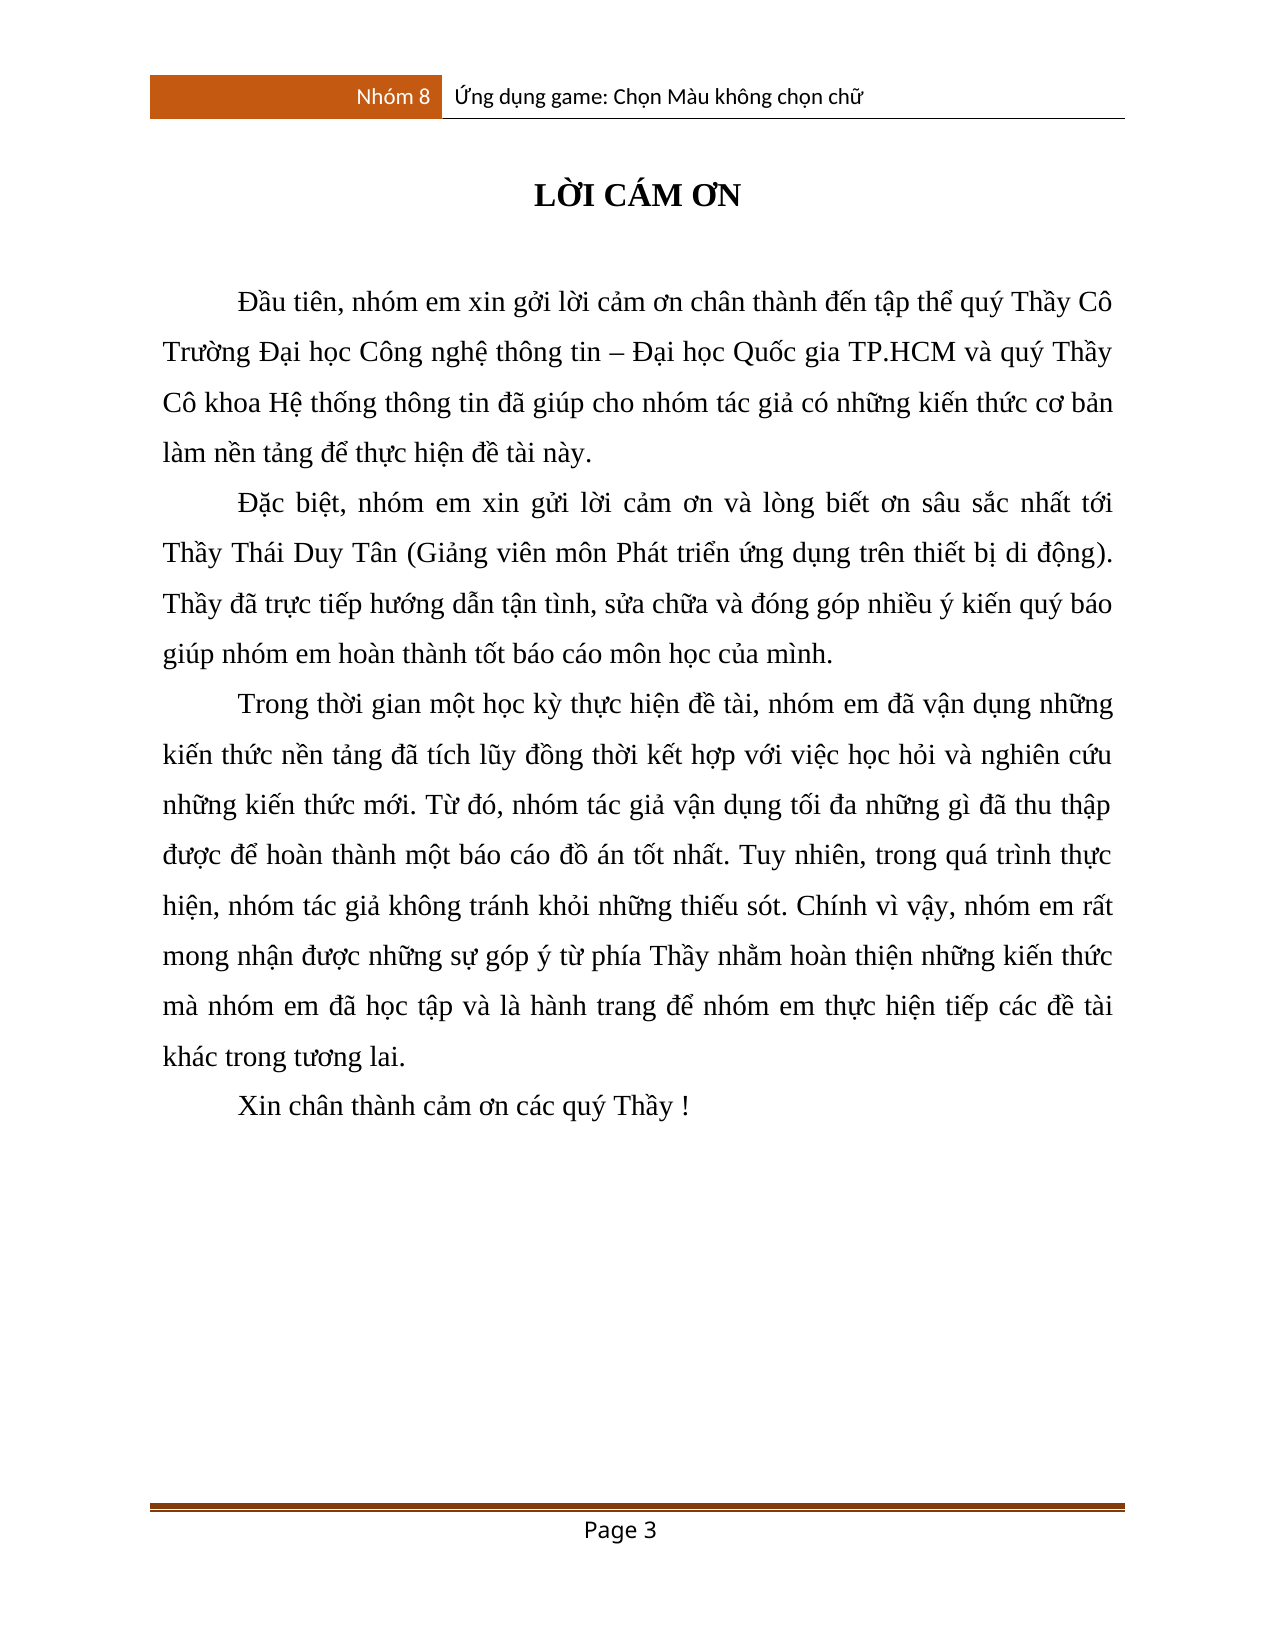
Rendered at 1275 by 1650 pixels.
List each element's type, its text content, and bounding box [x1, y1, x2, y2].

text Xin chân thành cảm ơn các quý Thầy ! [237, 1089, 1125, 1122]
subtitle LỜI CÁM ƠN [150, 175, 1125, 213]
text Đặc biệt, nhóm em xin gửi lời cảm ơn và lòng biết ơn sâu sắc nhất tới Thầy Thái Duy Tân (Giảng viên môn Phát triển ứng dụng trên thiết bị di động). Thầy đã trực tiếp hướng dẫn tận tình, sửa chữa và đóng góp nhiều ý kiến quý báo giúp nhóm em hoàn thành tốt báo cáo môn học của mình. [162, 485, 1113, 670]
text Trong thời gian một học kỳ thực hiện đề tài, nhóm em đã vận dụng những kiến thức nền tảng đã tích lũy đồng thời kết hợp với việc học hỏi và nghiên cứu những kiến thức mới. Từ đó, nhóm tác giả vận dụng tối đa những gì đã thu thập được để hoàn thành một báo cáo đồ án tốt nhất. Tuy nhiên, trong quá trình thực hiện, nhóm tác giả không tránh khỏi những thiếu sót. Chính vì vậy, nhóm em rất mong nhận được những sự góp ý từ phía Thầy nhằm hoàn thiện những kiến thức mà nhóm em đã học tập và là hành trang để nhóm em thực hiện tiếp các đề tài khác trong tương lai. [162, 687, 1113, 1072]
text Đầu tiên, nhóm em xin gởi lời cảm ơn chân thành đến tập thể quý Thầy Cô Trường Đại học Công nghệ thông tin – Đại học Quốc gia TP.HCM và quý Thầy Cô khoa Hệ thống thông tin đã giúp cho nhóm tác giả có những kiến thức cơ bản làm nền tảng để thực hiện đề tài này. [162, 284, 1114, 468]
